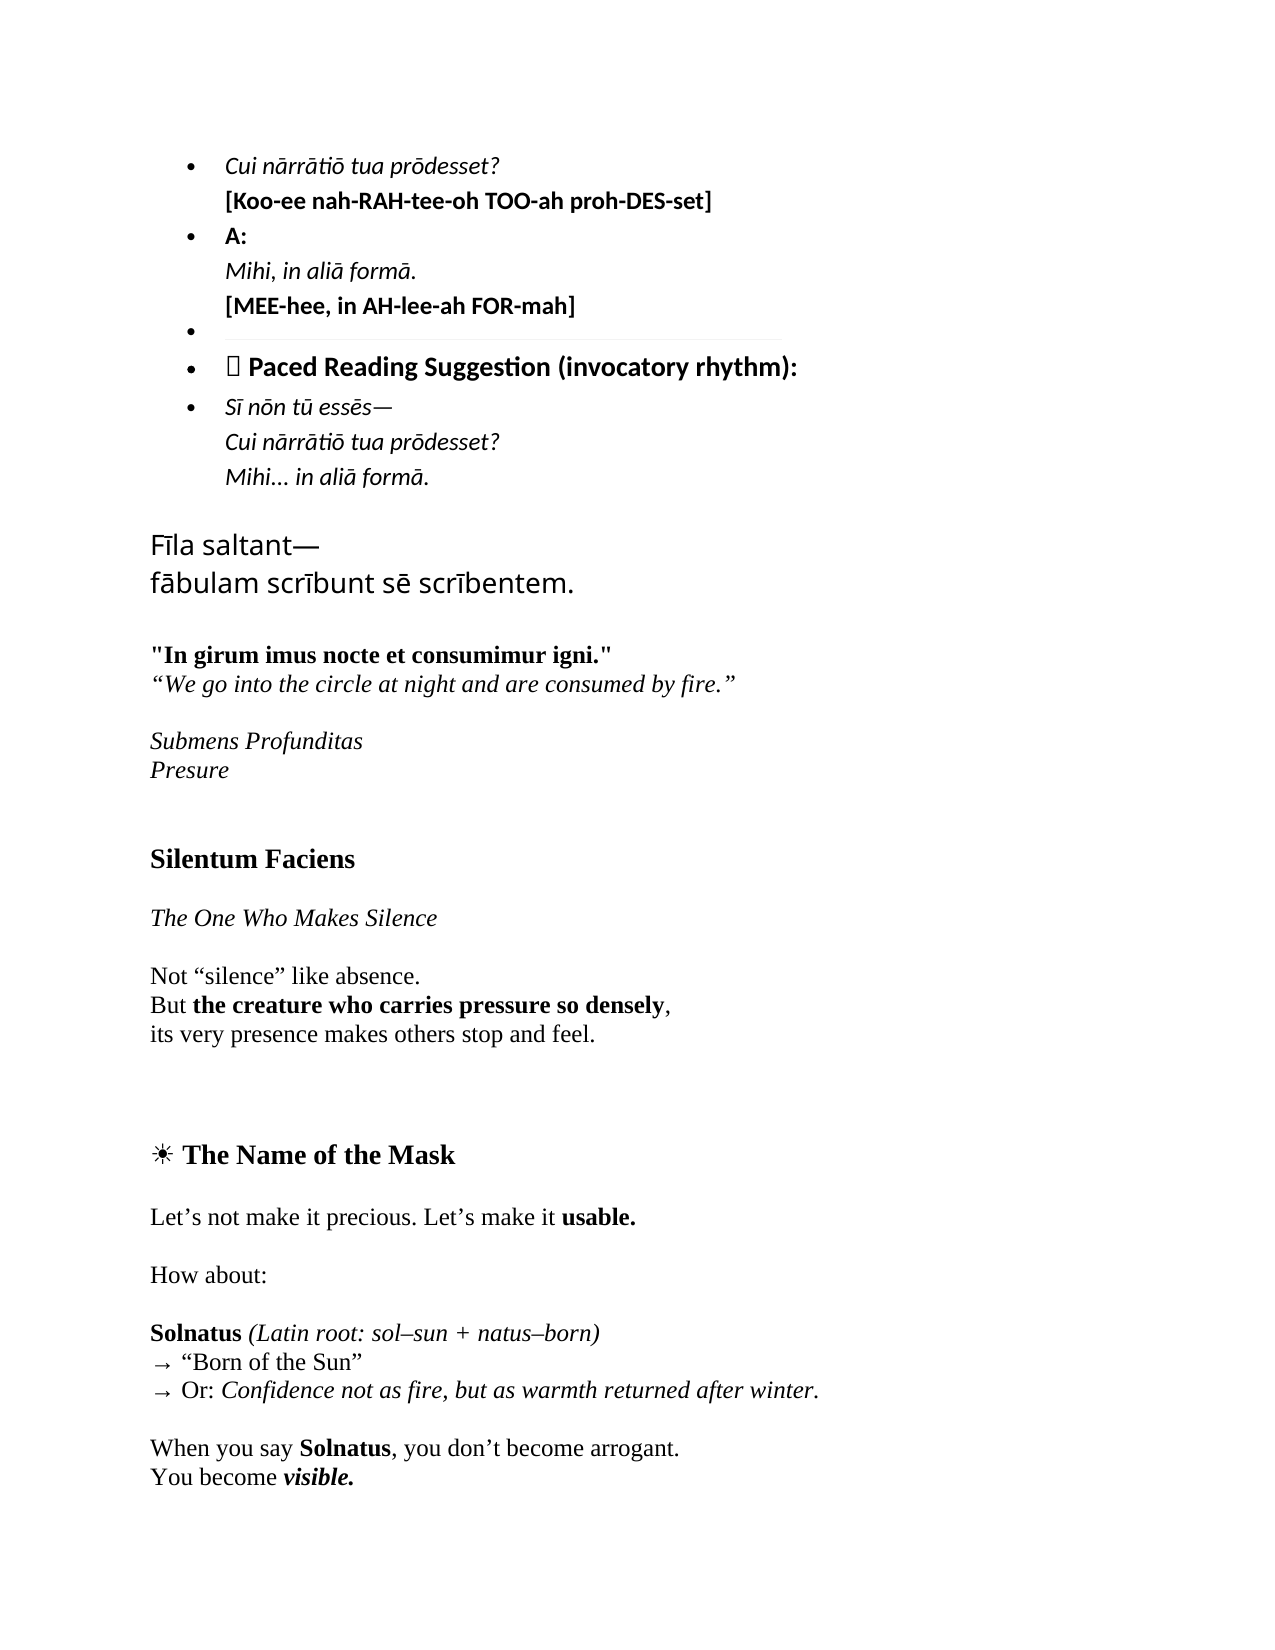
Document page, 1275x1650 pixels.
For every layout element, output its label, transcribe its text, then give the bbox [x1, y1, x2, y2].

text Let’s not make it precious. Let’s make it usable. [150, 1202, 1125, 1231]
list Cui nārrātiō tua prōdesset? [Koo-ee nah-RAH-tee-oh TOO-ah proh-DES-set] [187, 150, 1125, 216]
text ☀️ The Name of the Mask [150, 1134, 1125, 1173]
text Fīla saltant— fābulam scrībunt sē scrībentem. [150, 525, 1125, 602]
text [150, 1433, 1125, 1491]
text "In girum imus nocte et consumimur igni." “We go into the circle at night and are consumed by fire.” [150, 640, 1125, 697]
text Presure [150, 755, 1125, 784]
text Not “silence” like absence. But the creature who carries pressure so densely, its very presence makes others stop and feel. [150, 961, 1125, 1047]
list A: Mihi, in aliā formā. [MEE-hee, in AH-lee-ah FOR-mah] [187, 220, 1125, 321]
text Solnatus (Latin root: sol–sun + natus–born) → “Born of the Sun” → Or: Confidence not as fire, but as warmth returned after winter. [150, 1318, 1125, 1404]
text Silentum Faciens [150, 842, 1125, 874]
text How about: [150, 1260, 1125, 1289]
list 🔹 Paced Reading Suggestion (invocatory rhythm): [187, 347, 1125, 385]
text The One Who Makes Silence [150, 903, 1125, 932]
text Submens Profunditas [150, 726, 1125, 755]
list Sī nōn tū essēs— Cui nārrātiō tua prōdesset? Mihi... in aliā formā. [187, 391, 1050, 491]
